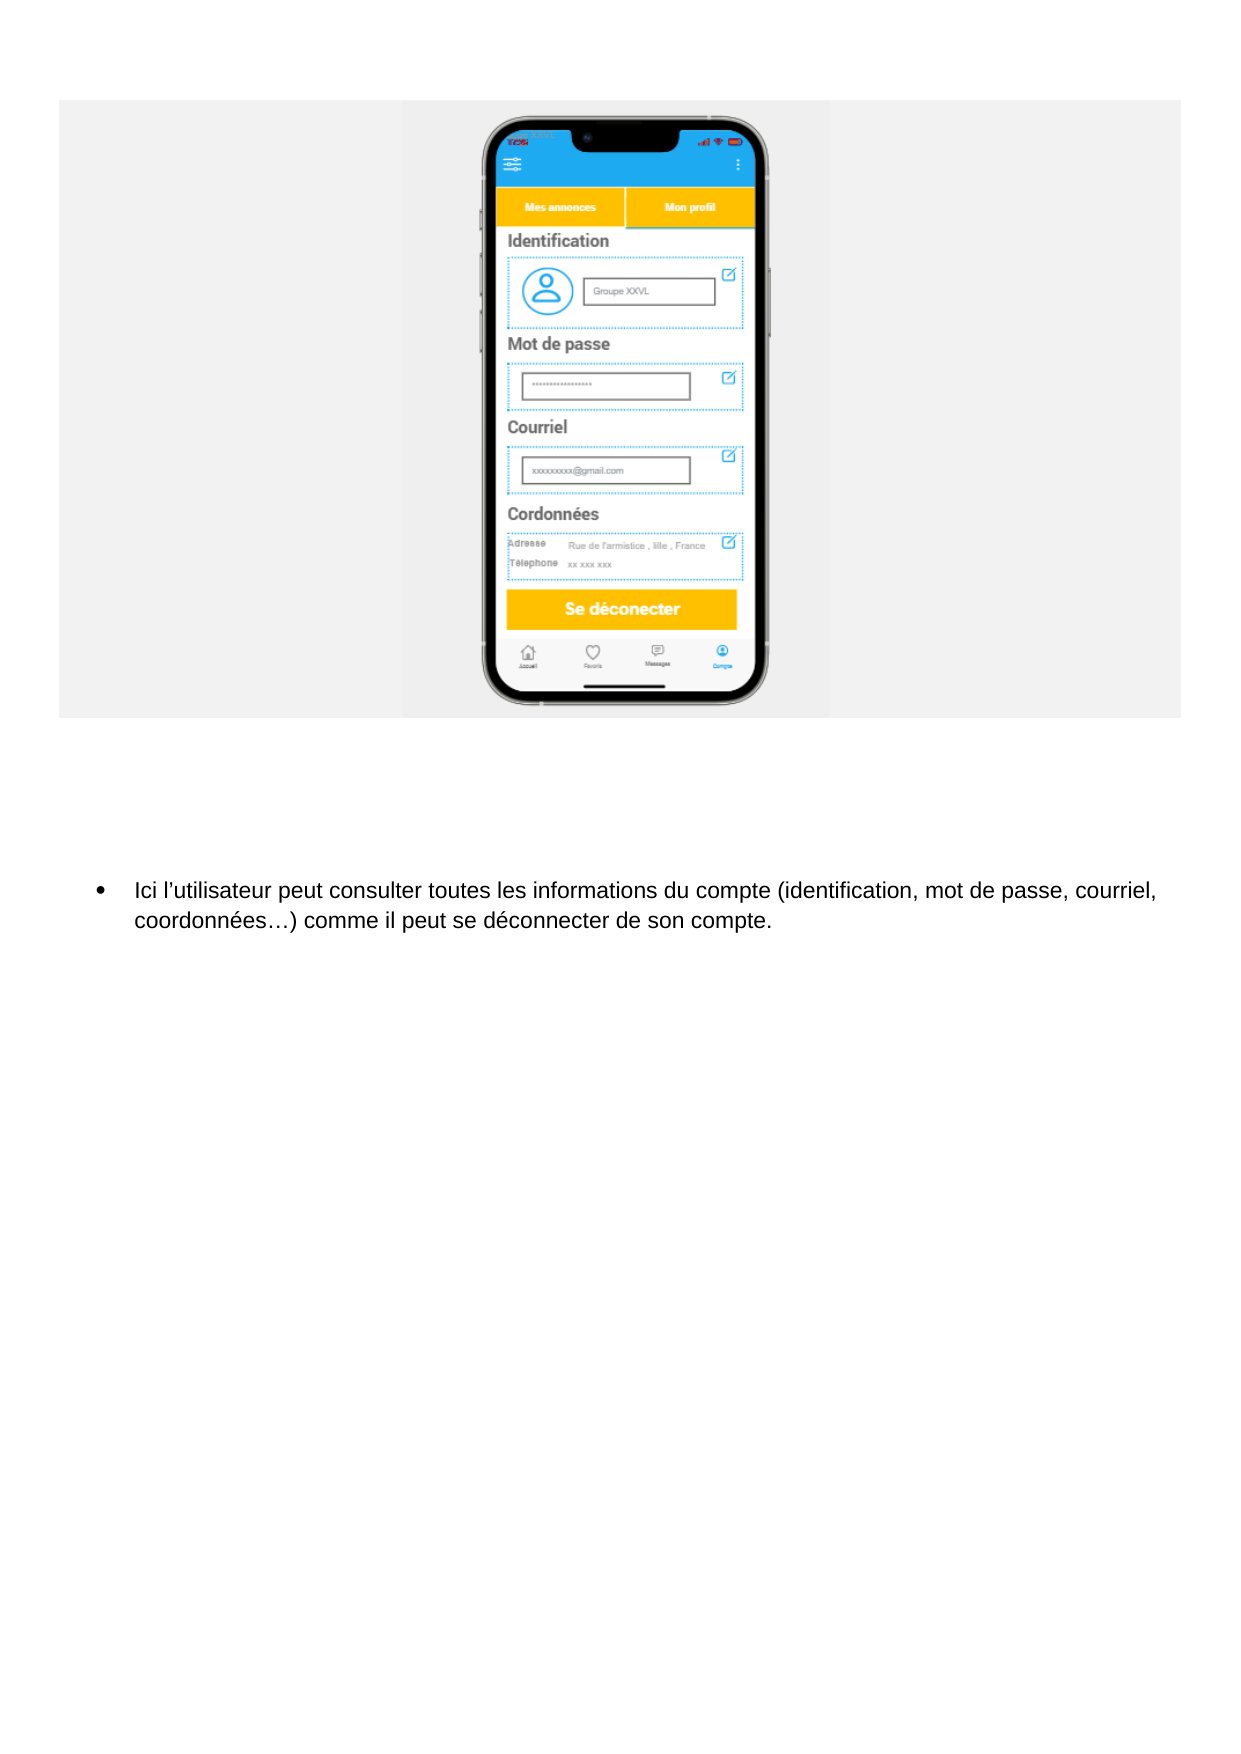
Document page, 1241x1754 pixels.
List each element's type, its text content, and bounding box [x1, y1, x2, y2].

table_header [59, 100, 1181, 718]
picture [402, 101, 830, 718]
list Ici l’utilisateur peut consulter toutes les informations du compte (identification, mot de passe, courriel, coordonnées…) comme il peut se déconnecter de son compte. [97, 877, 1181, 934]
